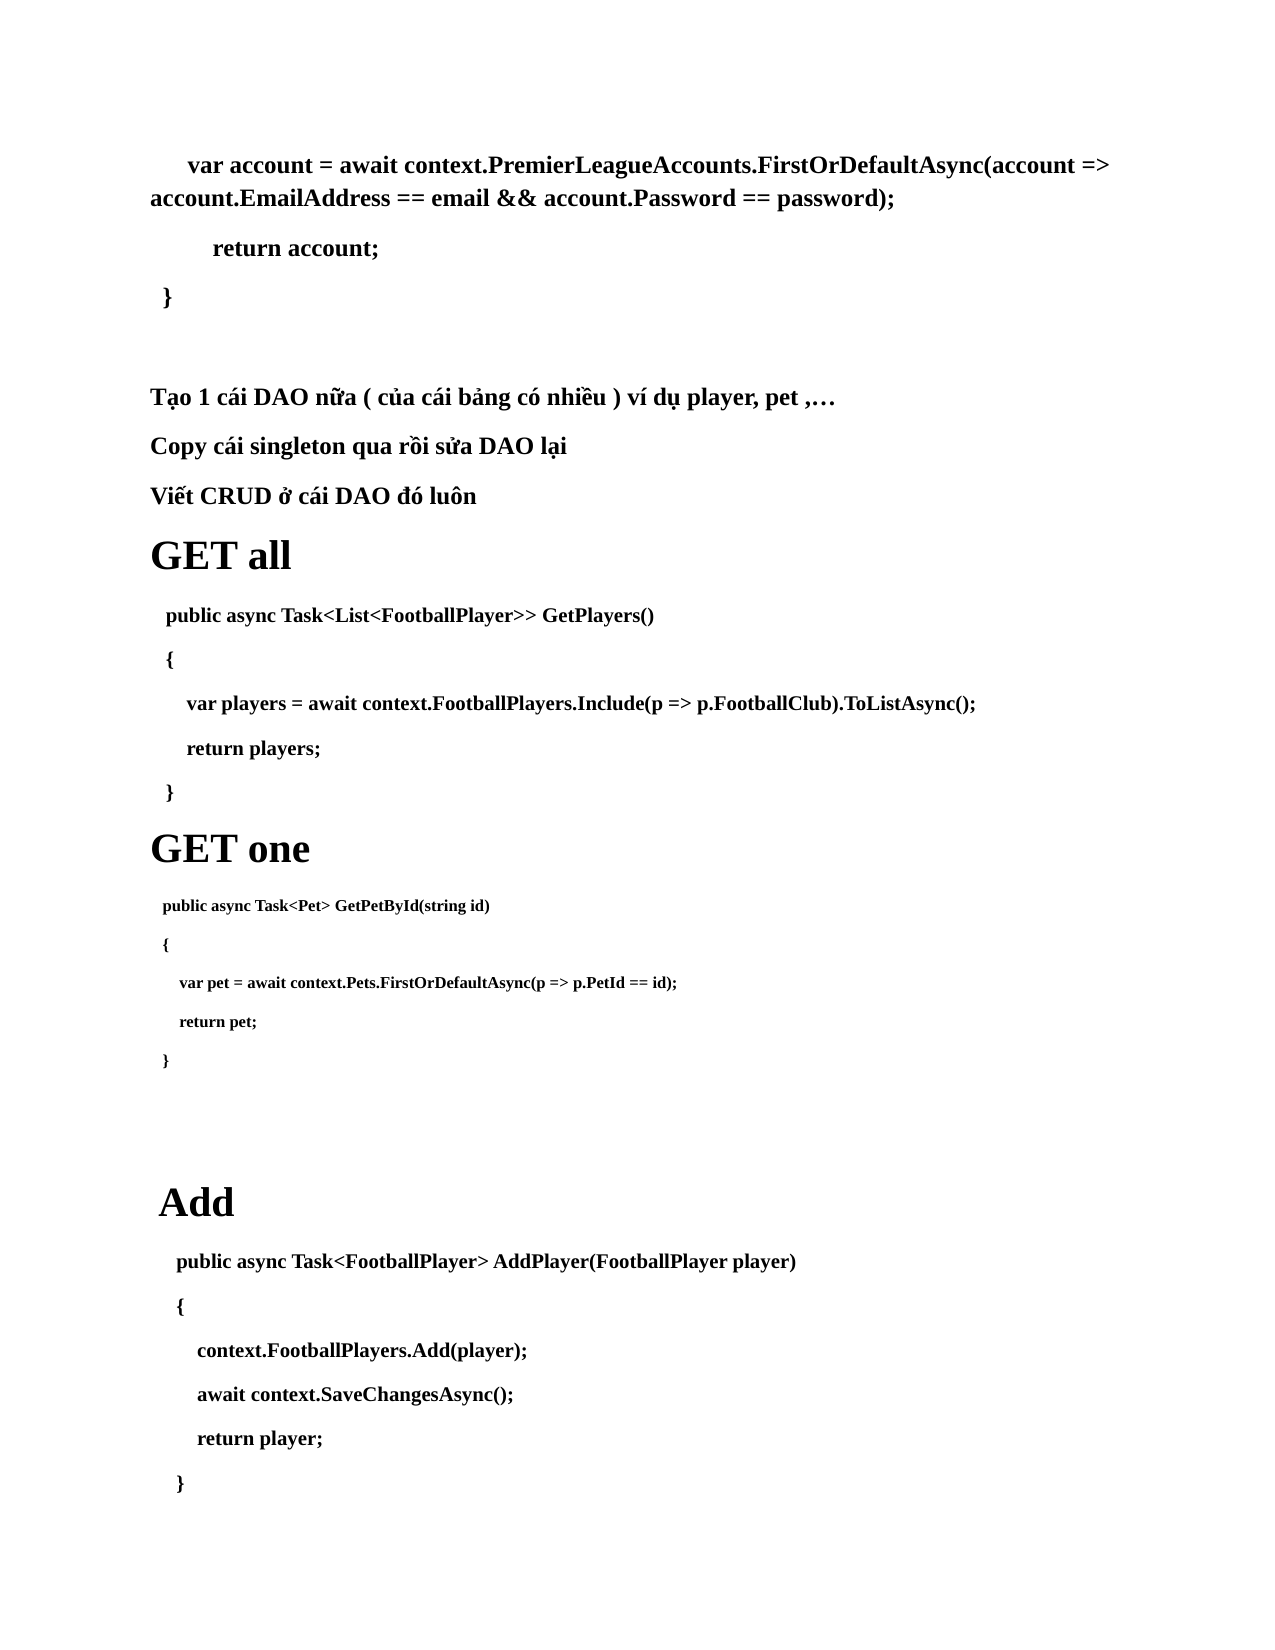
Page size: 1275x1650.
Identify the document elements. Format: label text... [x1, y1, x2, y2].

text Tạo 1 cái DAO nữa ( của cái bảng có nhiều ) ví dụ player, pet ,… [150, 382, 1125, 411]
text { [150, 934, 1125, 953]
text } [150, 1050, 1125, 1069]
text } [150, 1471, 1125, 1495]
text Copy cái singleton qua rồi sửa DAO lại [150, 431, 1125, 460]
text public async Task<FootballPlayer> AddPlayer(FootballPlayer player) [150, 1249, 1125, 1273]
text } [150, 780, 1125, 804]
text var pet = await context.Pets.FirstOrDefaultAsync(p => p.PetId == id); [150, 973, 1125, 992]
text } [150, 282, 1125, 311]
text var account = await context.PremierLeagueAccounts.FirstOrDefaultAsync(account => account.EmailAddress == email && account.Password == password); [150, 150, 1125, 212]
text GET one [150, 824, 1125, 872]
text GET all [150, 531, 1125, 579]
text Viết CRUD ở cái DAO đó luôn [150, 481, 1125, 510]
text { [150, 647, 1125, 671]
text var players = await context.FootballPlayers.Include(p => p.FootballClub).ToListAsync(); [150, 691, 1125, 715]
text context.FootballPlayers.Add(player); [150, 1338, 1125, 1362]
text { [150, 1293, 1125, 1318]
text public async Task<Pet> GetPetById(string id) [150, 896, 1125, 915]
text await context.SaveChangesAsync(); [150, 1382, 1125, 1406]
text return player; [150, 1426, 1125, 1450]
text public async Task<List<FootballPlayer>> GetPlayers() [150, 603, 1125, 627]
text return players; [150, 735, 1125, 759]
text Add [150, 1177, 1125, 1225]
text return pet; [150, 1012, 1125, 1031]
text return account; [150, 233, 1125, 261]
